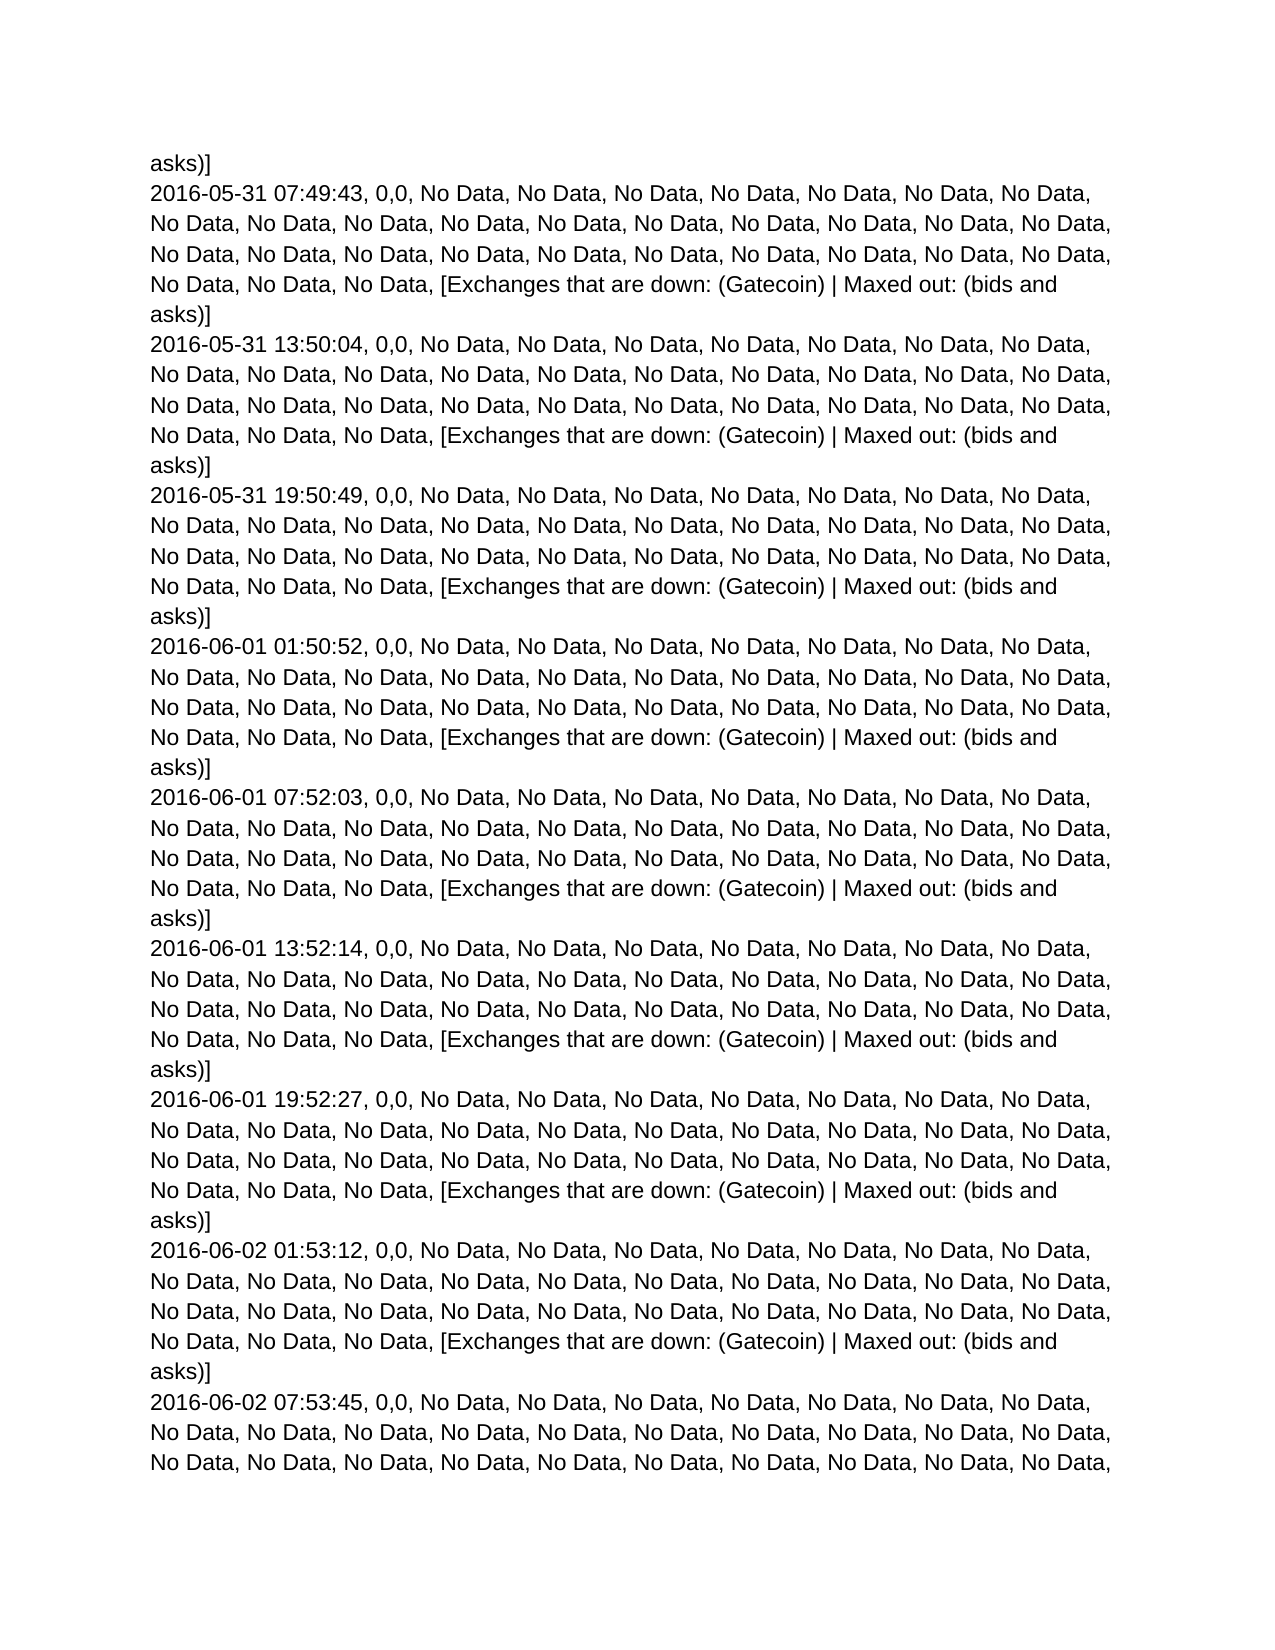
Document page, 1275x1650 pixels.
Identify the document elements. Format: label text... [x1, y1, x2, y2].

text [150, 150, 1125, 176]
text 2016-05-31 07:49:43, 0,0, No Data, No Data, No Data, No Data, No Data, No Data, No Data, No Data, No Data, No Data, No Data, No Data, No Data, No Data, No Data, No Data, No Data, No Data, No Data, No Data, No Data, No Data, No Data, No Data, No Data, No Data, No Data, No Data, No Data, No Data, [Exchanges that are down: (Gatecoin) | Maxed out: (bids and asks)] [150, 180, 1125, 327]
text 2016-05-31 13:50:04, 0,0, No Data, No Data, No Data, No Data, No Data, No Data, No Data, No Data, No Data, No Data, No Data, No Data, No Data, No Data, No Data, No Data, No Data, No Data, No Data, No Data, No Data, No Data, No Data, No Data, No Data, No Data, No Data, No Data, No Data, No Data, [Exchanges that are down: (Gatecoin) | Maxed out: (bids and asks)] [150, 331, 1125, 478]
text 2016-06-01 19:52:27, 0,0, No Data, No Data, No Data, No Data, No Data, No Data, No Data, No Data, No Data, No Data, No Data, No Data, No Data, No Data, No Data, No Data, No Data, No Data, No Data, No Data, No Data, No Data, No Data, No Data, No Data, No Data, No Data, No Data, No Data, No Data, [Exchanges that are down: (Gatecoin) | Maxed out: (bids and asks)] [150, 1086, 1125, 1234]
text 2016-06-02 01:53:12, 0,0, No Data, No Data, No Data, No Data, No Data, No Data, No Data, No Data, No Data, No Data, No Data, No Data, No Data, No Data, No Data, No Data, No Data, No Data, No Data, No Data, No Data, No Data, No Data, No Data, No Data, No Data, No Data, No Data, No Data, No Data, [Exchanges that are down: (Gatecoin) | Maxed out: (bids and asks)] [150, 1237, 1125, 1385]
text 2016-06-01 01:50:52, 0,0, No Data, No Data, No Data, No Data, No Data, No Data, No Data, No Data, No Data, No Data, No Data, No Data, No Data, No Data, No Data, No Data, No Data, No Data, No Data, No Data, No Data, No Data, No Data, No Data, No Data, No Data, No Data, No Data, No Data, No Data, [Exchanges that are down: (Gatecoin) | Maxed out: (bids and asks)] [150, 633, 1125, 781]
text 2016-05-31 19:50:49, 0,0, No Data, No Data, No Data, No Data, No Data, No Data, No Data, No Data, No Data, No Data, No Data, No Data, No Data, No Data, No Data, No Data, No Data, No Data, No Data, No Data, No Data, No Data, No Data, No Data, No Data, No Data, No Data, No Data, No Data, No Data, [Exchanges that are down: (Gatecoin) | Maxed out: (bids and asks)] [150, 482, 1125, 629]
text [150, 1388, 1125, 1475]
text 2016-06-01 07:52:03, 0,0, No Data, No Data, No Data, No Data, No Data, No Data, No Data, No Data, No Data, No Data, No Data, No Data, No Data, No Data, No Data, No Data, No Data, No Data, No Data, No Data, No Data, No Data, No Data, No Data, No Data, No Data, No Data, No Data, No Data, No Data, [Exchanges that are down: (Gatecoin) | Maxed out: (bids and asks)] [150, 784, 1125, 932]
text 2016-06-01 13:52:14, 0,0, No Data, No Data, No Data, No Data, No Data, No Data, No Data, No Data, No Data, No Data, No Data, No Data, No Data, No Data, No Data, No Data, No Data, No Data, No Data, No Data, No Data, No Data, No Data, No Data, No Data, No Data, No Data, No Data, No Data, No Data, [Exchanges that are down: (Gatecoin) | Maxed out: (bids and asks)] [150, 935, 1125, 1083]
